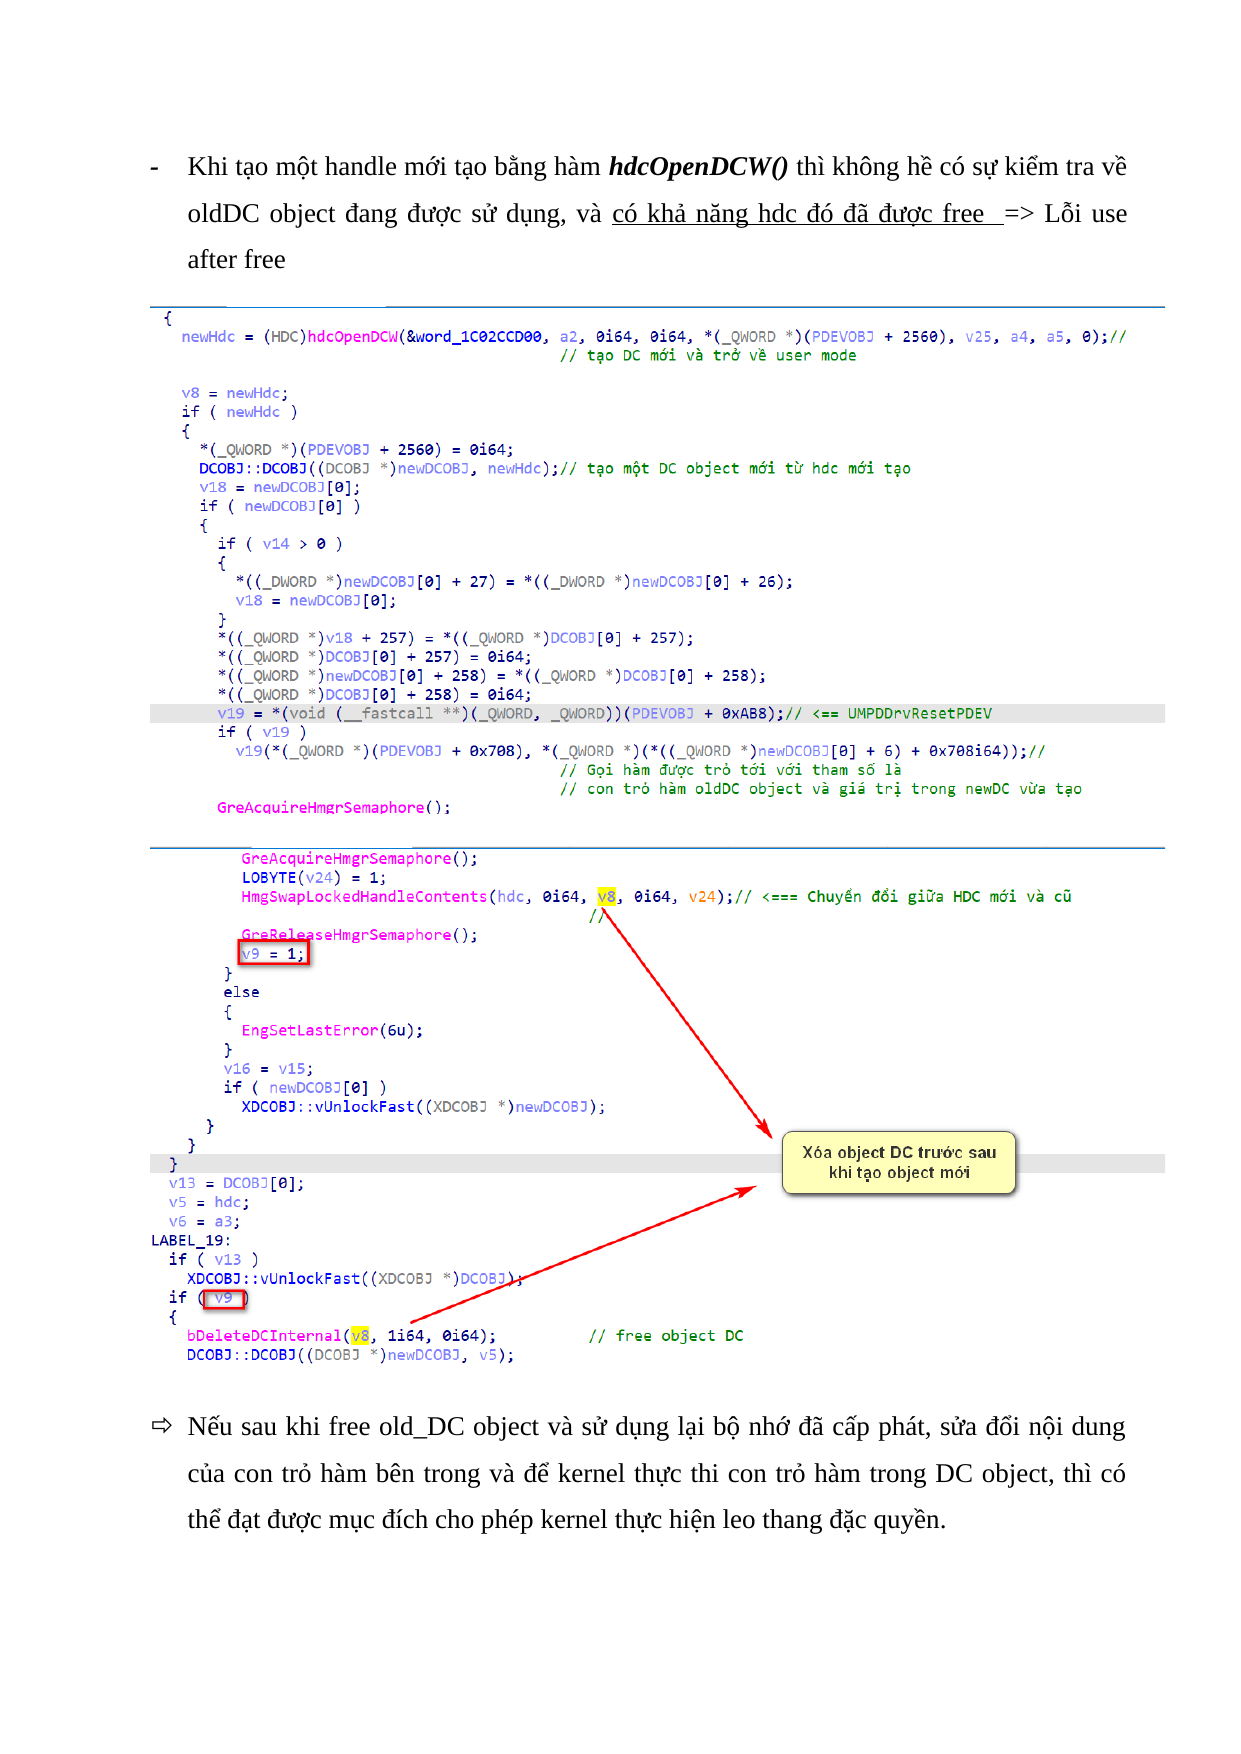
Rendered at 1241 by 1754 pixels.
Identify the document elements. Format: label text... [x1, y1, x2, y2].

list Khi tạo một handle mới tạo bằng hàm hdcOpenDCW() thì không hề có sự kiểm tra về oldDC object đang được sử dụng, và có khả năng hdc đó đã được free => Lỗi use after free [150, 150, 1128, 274]
picture [150, 846, 1166, 1378]
list Nếu sau khi free old_DC object và sử dụng lại bộ nhớ đã cấp phát, sửa đổi nội dung của con trỏ hàm bên trong và để kernel thực thi con trỏ hàm trong DC object, thì có thể đạt được mục đích cho phép kernel thực hiện leo thang đặc quyền. [150, 1410, 1128, 1535]
picture [150, 306, 1166, 814]
